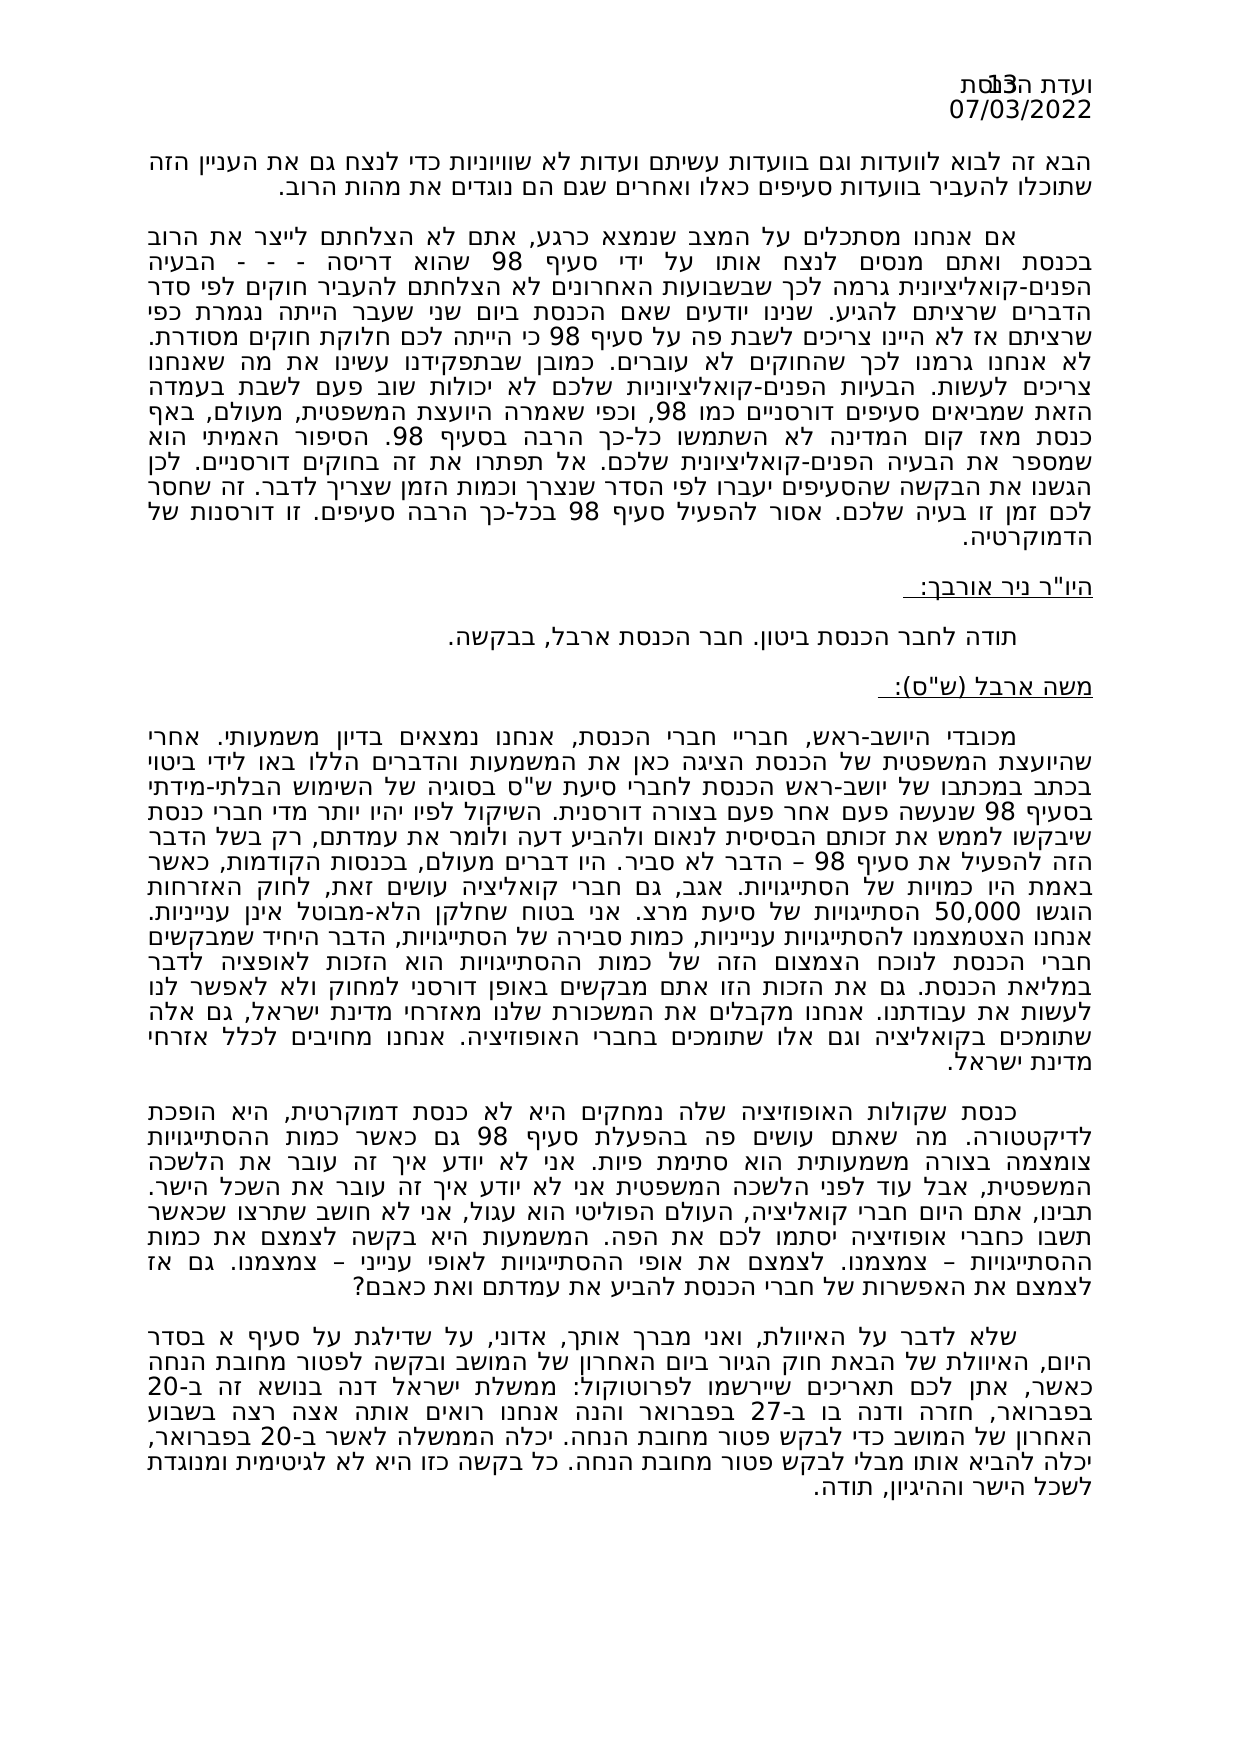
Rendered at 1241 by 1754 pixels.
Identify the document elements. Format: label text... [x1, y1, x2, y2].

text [147, 150, 1093, 200]
text << דובר >> משה ארבל (ש"ס): << דובר >> [147, 675, 1093, 700]
text אם אנחנו מסתכלים על המצב שנמצא כרגע, אתם לא הצלחתם לייצר את הרוב בכנסת ואתם מנסים לנצח אותו על ידי סעיף 98 שהוא דריסה - - - הבעיה הפנים-קואליציונית גרמה לכך שבשבועות האחרונים לא הצלחתם להעביר חוקים לפי סדר הדברים שרציתם להגיע. שנינו יודעים שאם הכנסת ביום שני שעבר הייתה נגמרת כפי שרציתם אז לא היינו צריכים לשבת פה על סעיף 98 כי הייתה לכם חלוקת חוקים מסודרת. לא אנחנו גרמנו לכך שהחוקים לא עוברים. כמובן שבתפקידנו עשינו את מה שאנחנו צריכים לעשות. הבעיות הפנים-קואליציוניות שלכם לא יכולות שוב פעם לשבת בעמדה הזאת שמביאים סעיפים דורסניים כמו 98, וכפי שאמרה היועצת המשפטית, מעולם, באף כנסת מאז קום המדינה לא השתמשו כל-כך הרבה בסעיף 98. הסיפור האמיתי הוא שמספר את הבעיה הפנים-קואליציונית שלכם. אל תפתרו את זה בחוקים דורסניים. לכן הגשנו את הבקשה שהסעיפים יעברו לפי הסדר שנצרך וכמות הזמן שצריך לדבר. זה שחסר לכם זמן זו בעיה שלכם. אסור להפעיל סעיף 98 בכל-כך הרבה סעיפים. זו דורסנות של הדמוקרטיה. [147, 225, 1093, 550]
text כנסת שקולות האופוזיציה שלה נמחקים היא לא כנסת דמוקרטית, היא הופכת לדיקטטורה. מה שאתם עושים פה בהפעלת סעיף 98 גם כאשר כמות ההסתייגויות צומצמה בצורה משמעותית הוא סתימת פיות. אני לא יודע איך זה עובר את הלשכה המשפטית, אבל עוד לפני הלשכה המשפטית אני לא יודע איך זה עובר את השכל הישר. תבינו, אתם היום חברי קואליציה, העולם הפוליטי הוא עגול, אני לא חושב שתרצו שכאשר תשבו כחברי אופוזיציה יסתמו לכם את הפה. המשמעות היא בקשה לצמצם את כמות ההסתייגויות – צמצמנו. לצמצם את אופי ההסתייגויות לאופי ענייני – צמצמנו. גם אז לצמצם את האפשרות של חברי הכנסת להביע את עמדתם ואת כאבם? [147, 1100, 1093, 1300]
text תודה לחבר הכנסת ביטון. חבר הכנסת ארבל, בבקשה. [147, 625, 1093, 650]
text שלא לדבר על האיוולת, ואני מברך אותך, אדוני, על שדילגת על סעיף א בסדר היום, האיוולת של הבאת חוק הגיור ביום האחרון של המושב ובקשה לפטור מחובת הנחה כאשר, אתן לכם תאריכים שיירשמו לפרוטוקול: ממשלת ישראל דנה בנושא זה ב-20 בפברואר, חזרה ודנה בו ב-27 בפברואר והנה אנחנו רואים אותה אצה רצה בשבוע האחרון של המושב כדי לבקש פטור מחובת הנחה. יכלה הממשלה לאשר ב-20 בפברואר, יכלה להביא אותו מבלי לבקש פטור מחובת הנחה. כל בקשה כזו היא לא לגיטימית ומנוגדת לשכל הישר וההיגיון, תודה. [147, 1325, 1093, 1500]
text מכובדי היושב-ראש, חבריי חברי הכנסת, אנחנו נמצאים בדיון משמעותי. אחרי שהיועצת המשפטית של הכנסת הציגה כאן את המשמעות והדברים הללו באו לידי ביטוי בכתב במכתבו של יושב-ראש הכנסת לחברי סיעת ש"ס בסוגיה של השימוש הבלתי-מידתי בסעיף 98 שנעשה פעם אחר פעם בצורה דורסנית. השיקול לפיו יהיו יותר מדי חברי כנסת שיבקשו לממש את זכותם הבסיסית לנאום ולהביע דעה ולומר את עמדתם, רק בשל הדבר הזה להפעיל את סעיף 98 – הדבר לא סביר. היו דברים מעולם, בכנסות הקודמות, כאשר באמת היו כמויות של הסתייגויות. אגב, גם חברי קואליציה עושים זאת, לחוק האזרחות הוגשו 50,000 הסתייגויות של סיעת מרצ. אני בטוח שחלקן הלא-מבוטל אינן ענייניות. אנחנו הצטמצמנו להסתייגויות ענייניות, כמות סבירה של הסתייגויות, הדבר היחיד שמבקשים חברי הכנסת לנוכח הצמצום הזה של כמות ההסתייגויות הוא הזכות לאופציה לדבר במליאת הכנסת. גם את הזכות הזו אתם מבקשים באופן דורסני למחוק ולא לאפשר לנו לעשות את עבודתנו. אנחנו מקבלים את המשכורת שלנו מאזרחי מדינת ישראל, גם אלה שתומכים בקואליציה וגם אלו שתומכים בחברי האופוזיציה. אנחנו מחויבים לכלל אזרחי מדינת ישראל. [147, 725, 1093, 1075]
text << יור >> היו"ר ניר אורבך: << יור >> [147, 575, 1093, 600]
